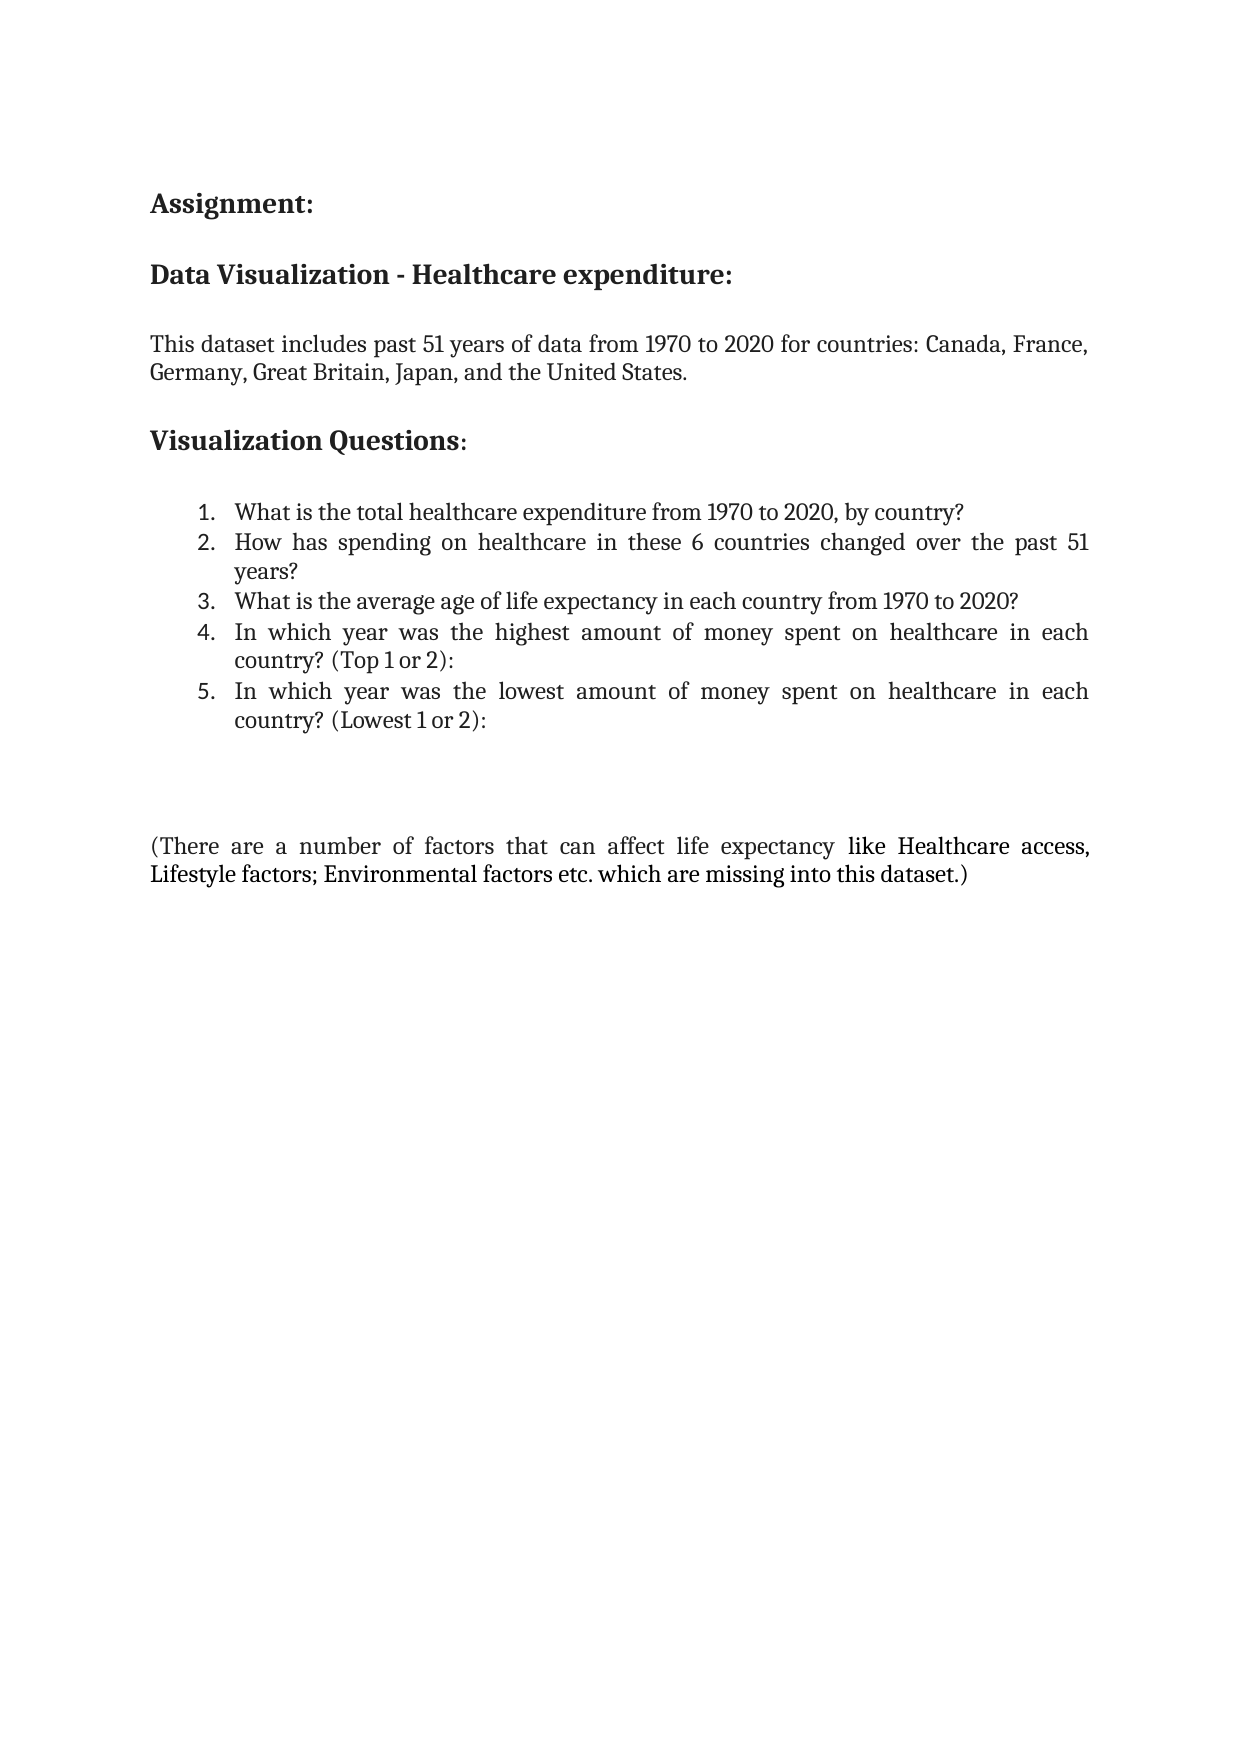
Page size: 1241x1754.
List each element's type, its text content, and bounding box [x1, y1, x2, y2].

text This dataset includes past 51 years of data from 1970 to 2020 for countries: Canada, France, Germany, Great Britain, Japan, and the United States. [150, 329, 1090, 387]
text Data Visualization - Healthcare expenditure: [150, 258, 1090, 292]
list What is the total healthcare expenditure from 1970 to 2020, by country? [197, 496, 1090, 526]
text Visualization Questions: [150, 424, 1090, 458]
text Assignment: [150, 187, 1090, 221]
list What is the average age of life expectancy in each country from 1970 to 2020? [197, 585, 1090, 616]
list In which year was the lowest amount of money spent on healthcare in each country? (Lowest 1 or 2): [197, 675, 1090, 734]
list In which year was the highest amount of money spent on healthcare in each country? (Top 1 or 2): [197, 616, 1090, 675]
list How has spending on healthcare in these 6 countries changed over the past 51 years? [197, 526, 1090, 585]
text (There are a number of factors that can affect life expectancy like Healthcare access, Lifestyle factors; Environmental factors etc. which are missing into this dataset.) [150, 832, 1090, 889]
